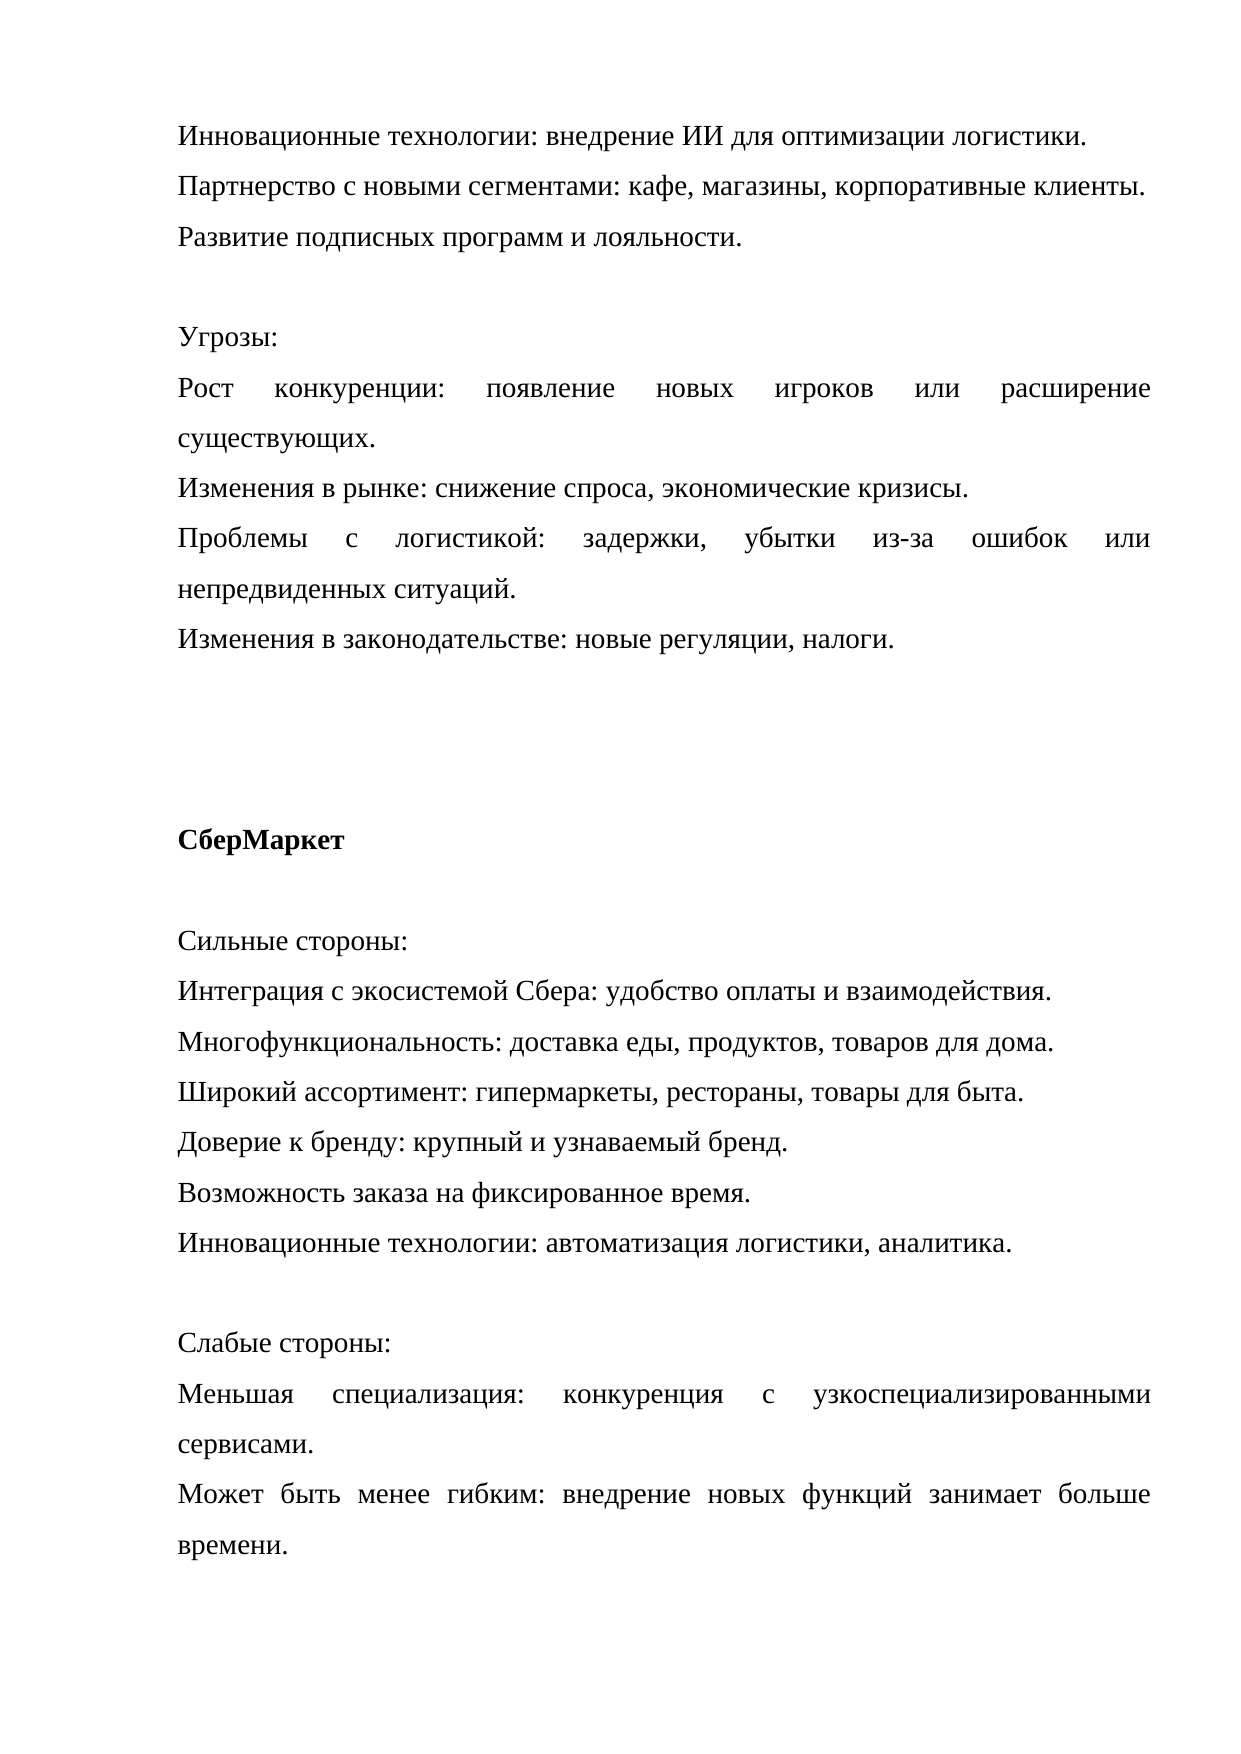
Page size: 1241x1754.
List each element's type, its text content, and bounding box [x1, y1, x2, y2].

text Изменения в рынке: снижение спроса, экономические кризисы. [177, 470, 1152, 504]
text Инновационные технологии: внедрение ИИ для оптимизации логистики. [177, 118, 1152, 152]
text СберМаркет [177, 822, 1152, 856]
text Многофункциональность: доставка еды, продуктов, товаров для дома. [177, 1024, 1152, 1057]
text Развитие подписных программ и лояльности. [177, 219, 1152, 252]
text Широкий ассортимент: гипермаркеты, рестораны, товары для быта. [177, 1074, 1152, 1108]
text Меньшая специализация: конкуренция с узкоспециализированными сервисами. [177, 1376, 1152, 1460]
text Проблемы с логистикой: задержки, убытки из-за ошибок или непредвиденных ситуаций. [177, 521, 1152, 604]
text Может быть менее гибким: внедрение новых функций занимает больше времени. [177, 1477, 1152, 1560]
text Доверие к бренду: крупный и узнаваемый бренд. [177, 1124, 1152, 1158]
text Рост конкуренции: появление новых игроков или расширение существующих. [177, 370, 1152, 453]
text Угрозы: [177, 319, 1152, 353]
text Сильные стороны: [177, 923, 1152, 957]
text Интеграция с экосистемой Сбера: удобство оплаты и взаимодействия. [177, 973, 1152, 1007]
text Партнерство с новыми сегментами: кафе, магазины, корпоративные клиенты. [177, 168, 1152, 202]
text Слабые стороны: [177, 1326, 1152, 1359]
text Изменения в законодательстве: новые регуляции, налоги. [177, 621, 1152, 655]
text Инновационные технологии: автоматизация логистики, аналитика. [177, 1225, 1152, 1258]
text Возможность заказа на фиксированное время. [177, 1175, 1152, 1208]
